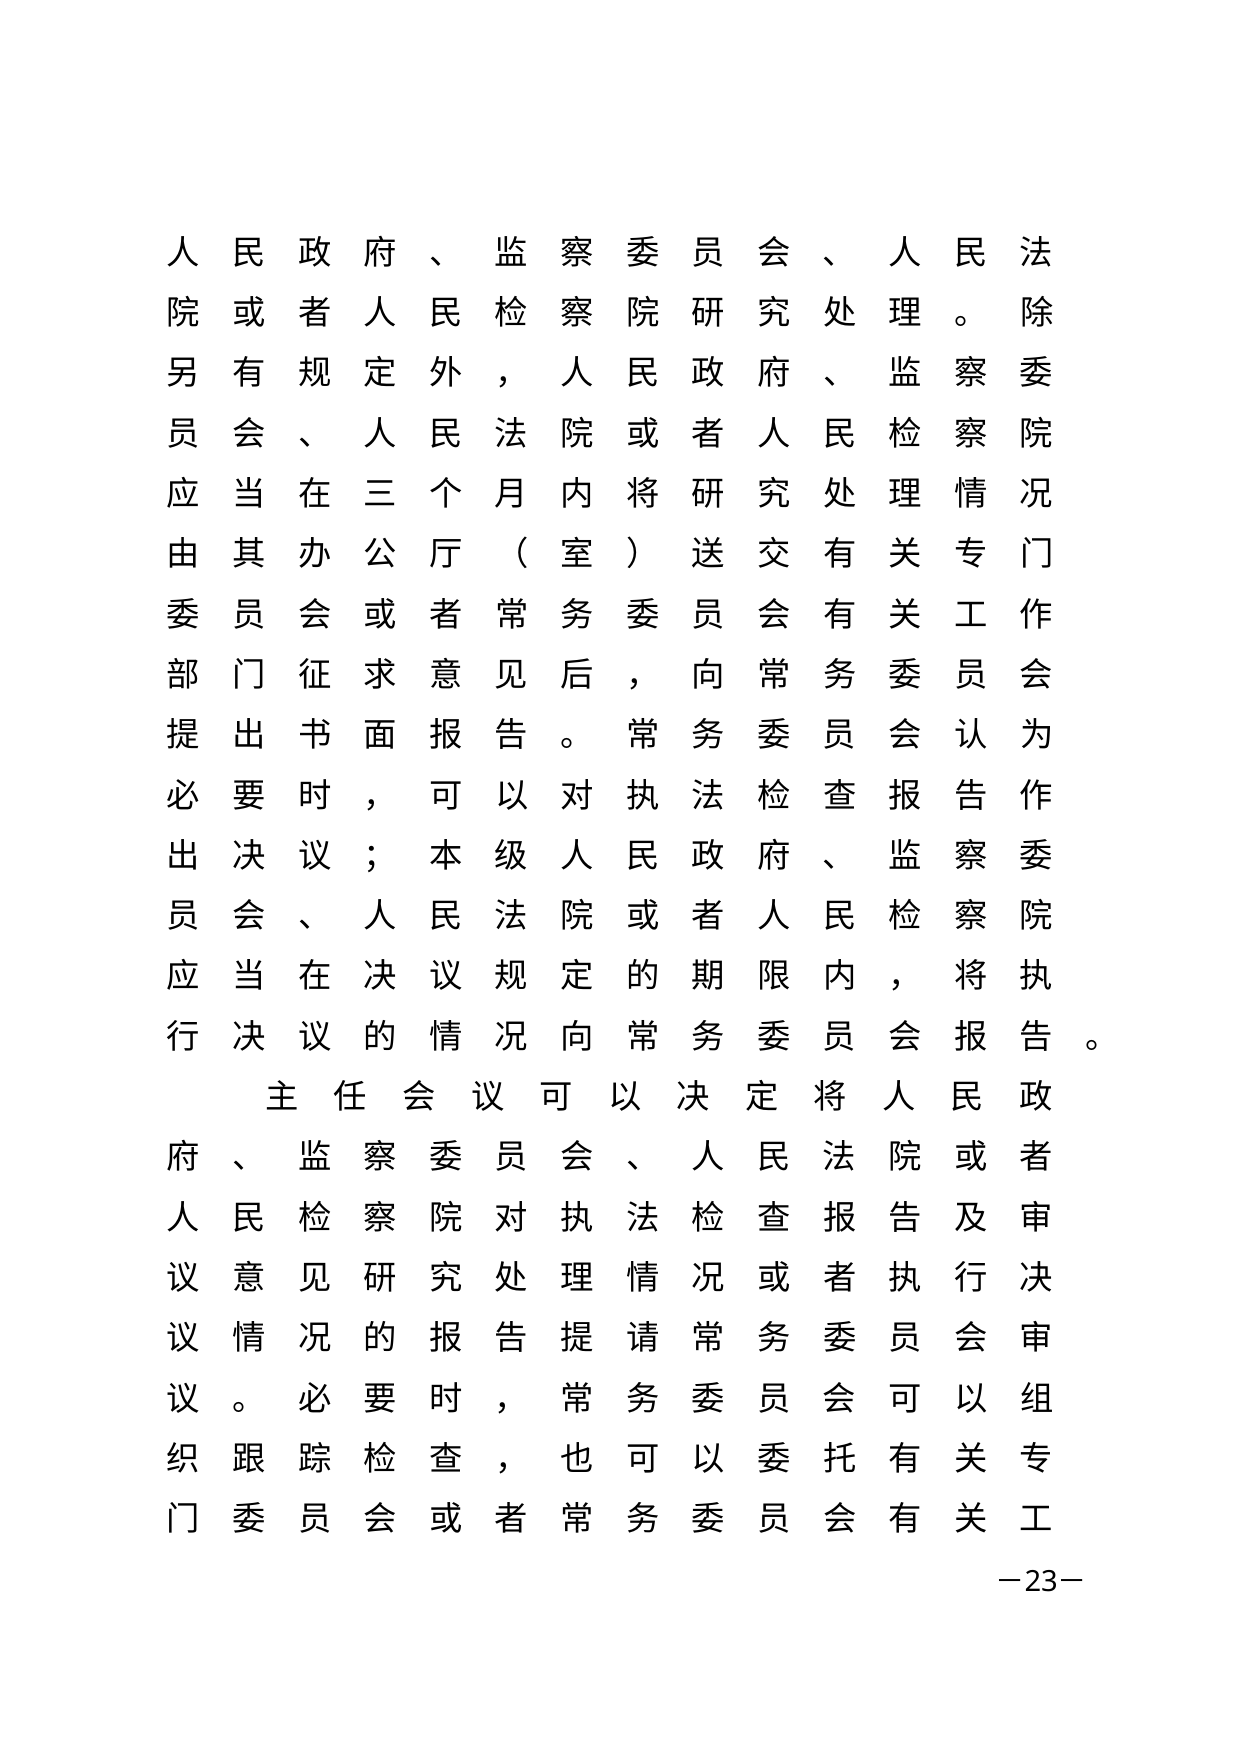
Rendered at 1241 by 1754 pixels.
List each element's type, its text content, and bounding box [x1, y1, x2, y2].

text 主任会议可以决定将人民政府、监察委员会、人民法院或者人民检察院对执法检查报告及审议意见研究处理情况或者执行决议情况的报告提请常务委员会审议。必要时，常务委员会可以组织跟踪检查，也可以委托有关专门委员会或者常务委员会有关工作部门组织跟踪检查。 [167, 1064, 1085, 1546]
